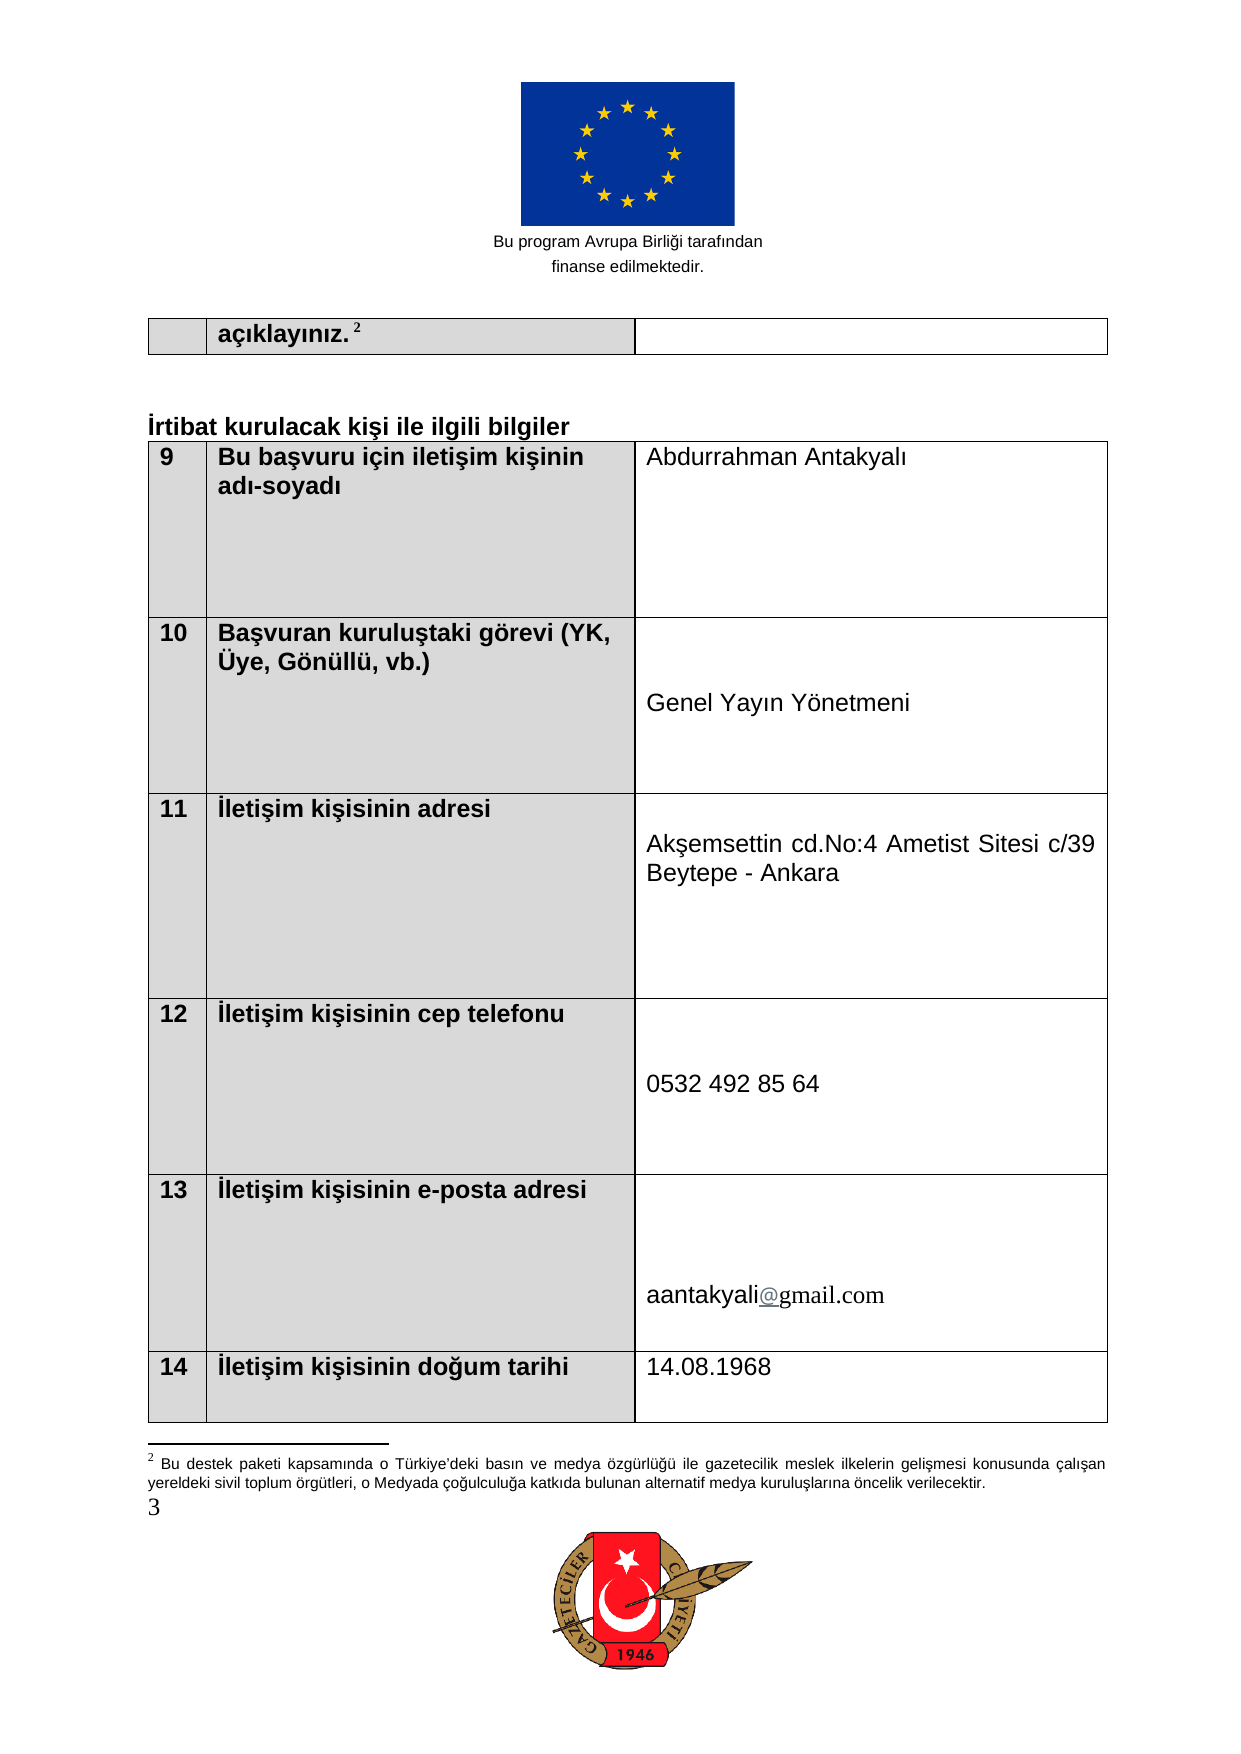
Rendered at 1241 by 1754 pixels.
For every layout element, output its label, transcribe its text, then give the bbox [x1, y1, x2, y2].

table_cell İletişim kişisinin cep telefonu [207, 999, 634, 1174]
table_cell 13 [149, 1175, 206, 1351]
picture [499, 1527, 757, 1674]
table_cell Genel Yayın Yönetmeni [636, 618, 1107, 793]
table_header Bu başvuru için iletişim kişinin adı-soyadı [207, 442, 634, 617]
table_cell - [636, 319, 1107, 354]
table_header Abdurrahman Antakyalı [636, 442, 1107, 617]
table_cell 8 [149, 319, 206, 354]
table_cell aantakyali@gmail.com [636, 1175, 1107, 1351]
table_cell İletişim kişisinin doğum tarihi [207, 1352, 634, 1422]
table_cell İletişim kişisinin e-posta adresi [207, 1175, 634, 1351]
table_cell Başvuran kuruluştaki görevi (YK, Üye, Gönüllü, vb.) [207, 618, 634, 793]
table_cell 14.08.1968 [636, 1352, 1107, 1422]
table_cell Bu destek paketi kapsamında öncelikli başvuru sahipleri arasındaysa yer alıyorsanız açıklayınız. [207, 319, 634, 354]
table_cell 11 [149, 794, 206, 998]
table_cell 10 [149, 618, 206, 793]
table_cell İletişim kişisinin adresi [207, 794, 634, 998]
table_cell 14 [149, 1352, 206, 1422]
table_header 9 [149, 442, 206, 617]
table_cell Akşemsettin cd.No:4 Ametist Sitesi c/39 Beytepe - Ankara [636, 794, 1107, 998]
picture [521, 82, 735, 226]
table_cell 0532 492 85 64 [636, 999, 1107, 1174]
text İrtibat kurulacak kişi ile ilgili bilgiler [148, 412, 1108, 441]
table_cell 12 [149, 999, 206, 1174]
